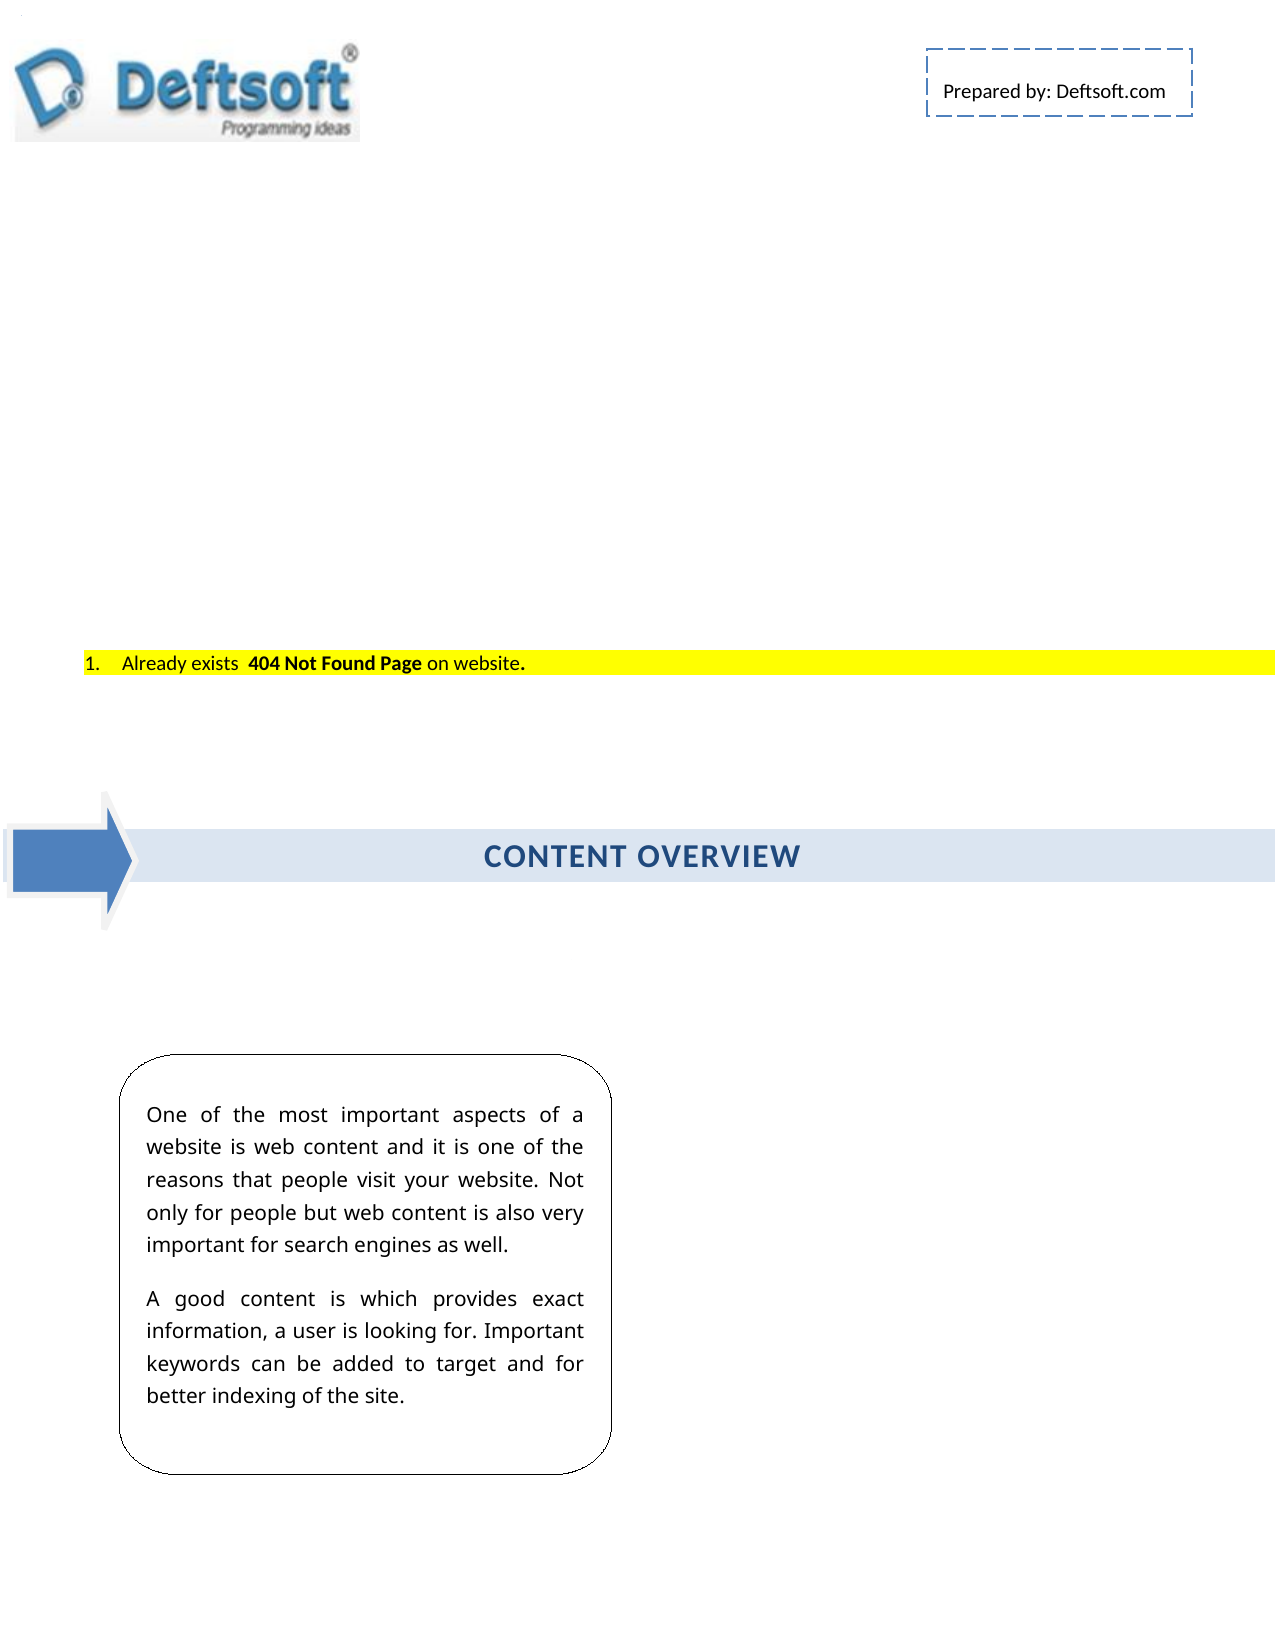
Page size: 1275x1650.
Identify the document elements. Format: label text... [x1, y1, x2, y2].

subtitle Content Overview [128, 835, 1275, 876]
list Already exists 404 Not Found Page on website. [84, 650, 1275, 675]
picture [9, 39, 360, 142]
